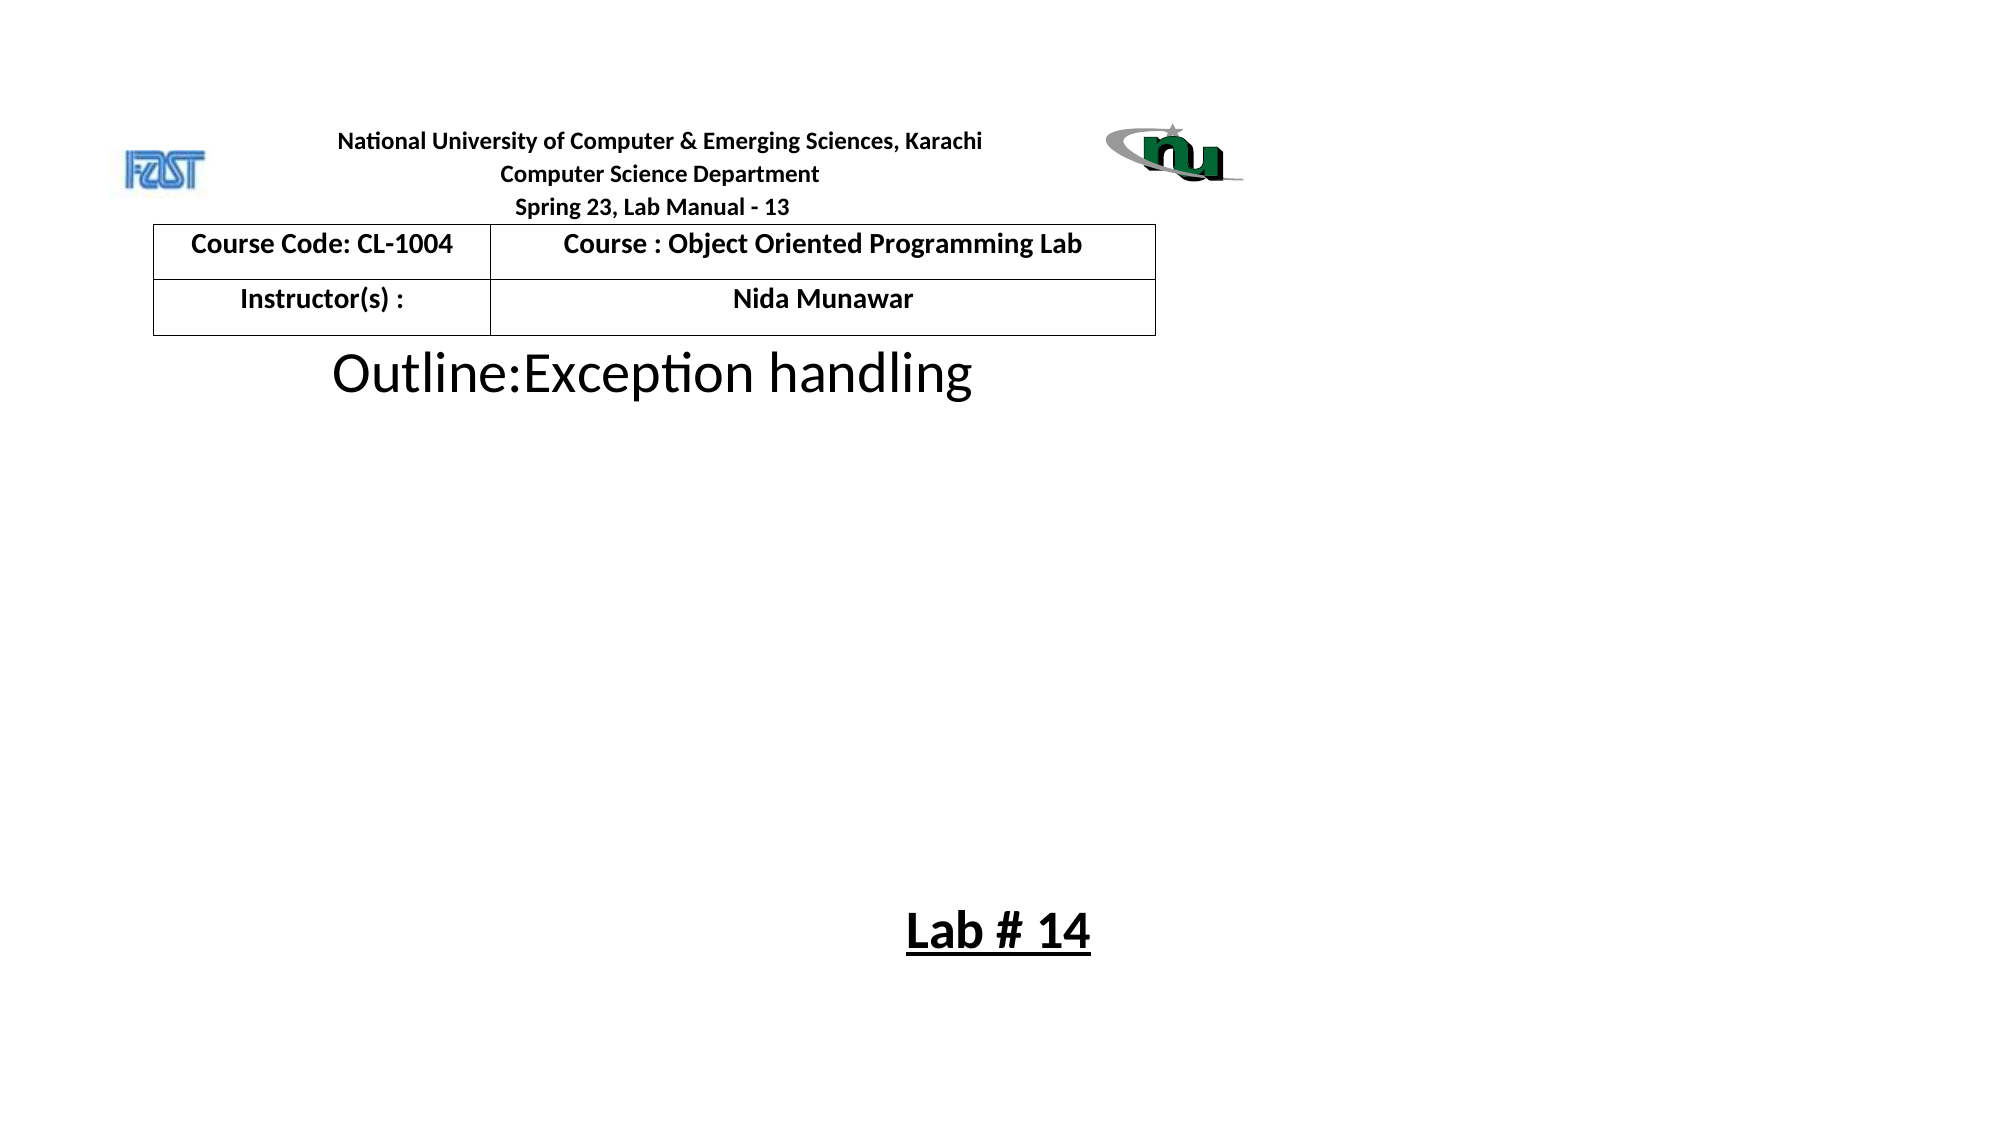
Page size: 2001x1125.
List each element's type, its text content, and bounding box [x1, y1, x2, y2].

table_header Course : Object Oriented Programming Lab [491, 225, 1155, 279]
text Lab # 14 [152, 896, 1844, 962]
text Spring 23, Lab Manual - 13 [152, 191, 1844, 221]
text Computer Science Department [214, 158, 1844, 188]
table_cell Instructor(s) : [154, 280, 490, 334]
text National University of Computer & Emerging Sciences, Karachi [1175, 125, 1844, 156]
subtitle Outline:Exception handling [152, 336, 1153, 407]
picture [105, 150, 214, 198]
text National University of Computer & Emerging Sciences, Karachi [152, 125, 1171, 156]
table_cell Nida Munawar [491, 280, 1155, 334]
table_header Course Code: CL-1004 [154, 225, 490, 279]
